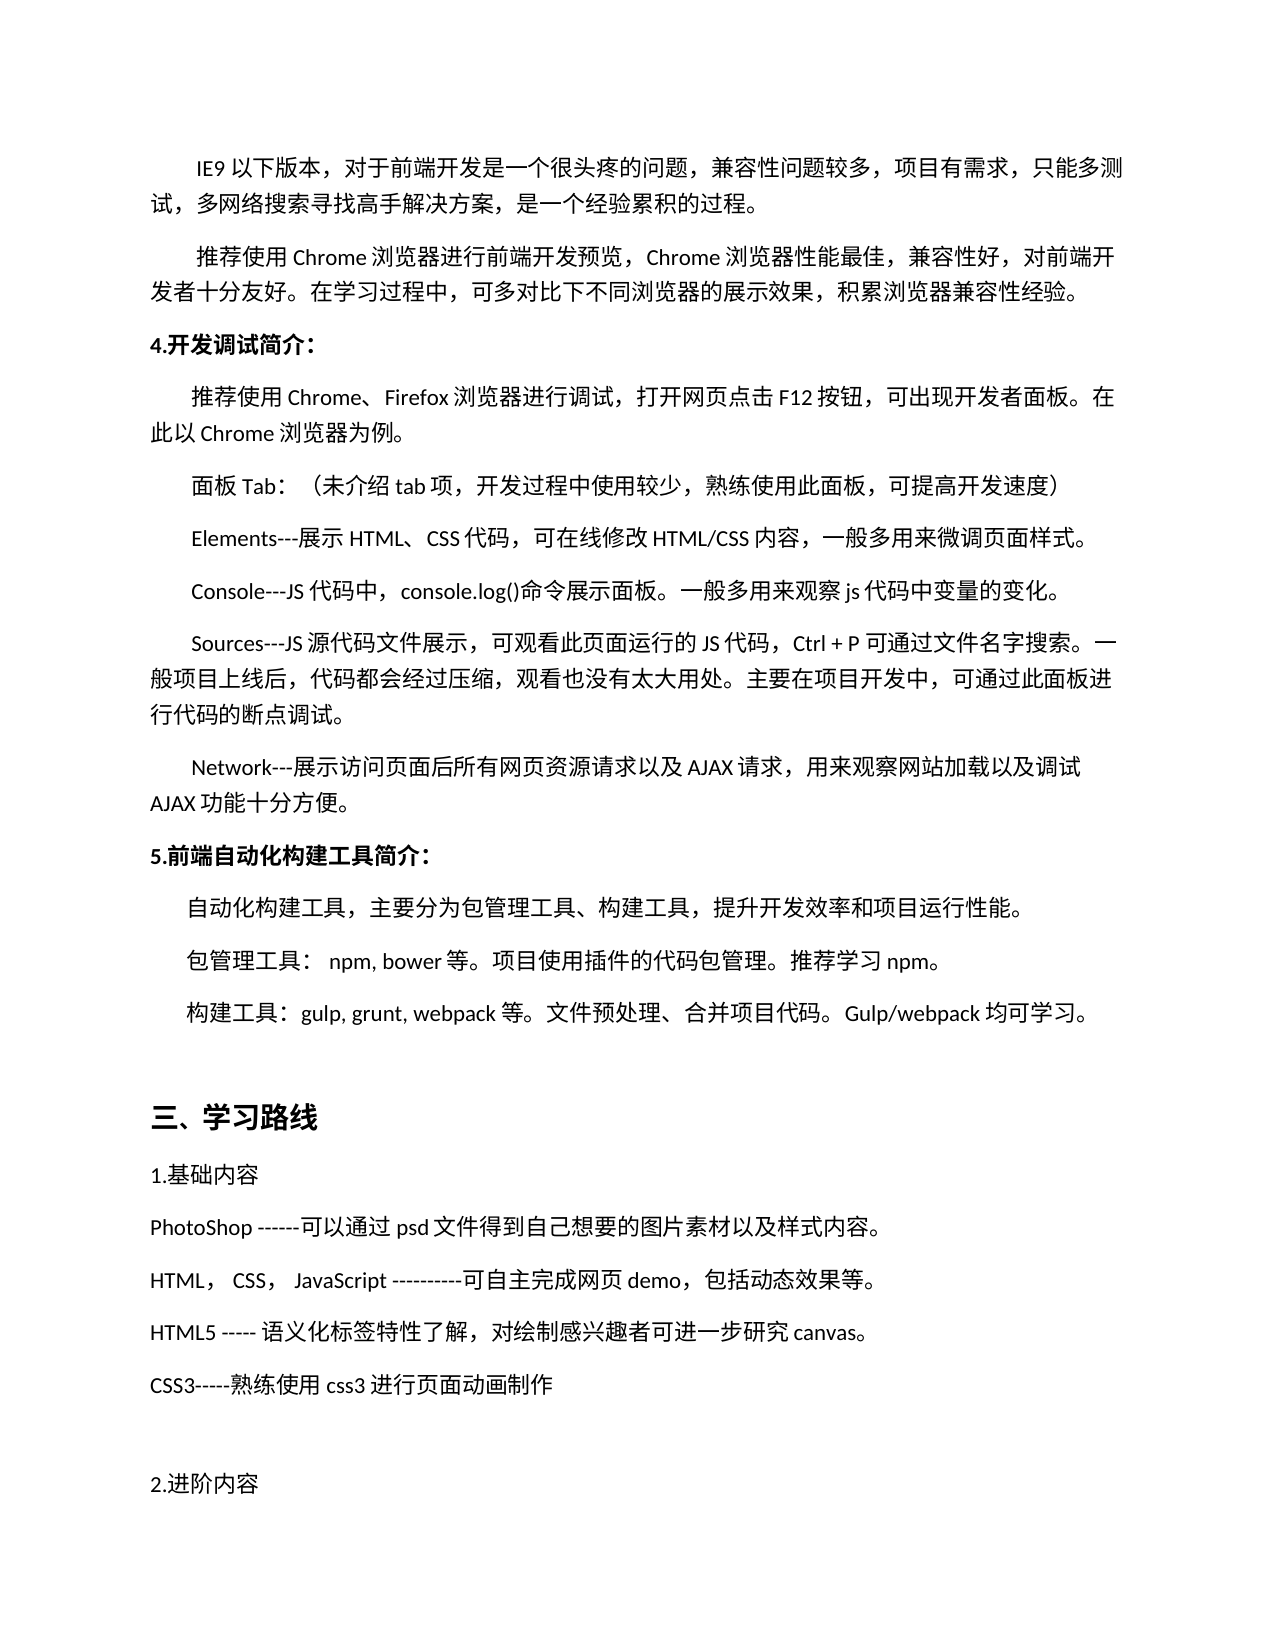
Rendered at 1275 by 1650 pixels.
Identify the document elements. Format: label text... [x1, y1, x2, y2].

text HTML， CSS， JavaScript ----------可自主完成网页demo，包括动态效果等。 [150, 1262, 1125, 1295]
text HTML5 ----- 语义化标签特性了解，对绘制感兴趣者可进一步研究canvas。 [150, 1314, 1125, 1347]
text Network---展示访问页面后所有网页资源请求以及AJAX请求，用来观察网站加载以及调试AJAX功能十分方便。 [150, 749, 1125, 818]
text 4.开发调试简介： [150, 327, 1125, 360]
text PhotoShop ------可以通过psd文件得到自己想要的图片素材以及样式内容。 [150, 1209, 1125, 1242]
text 5.前端自动化构建工具简介： [150, 837, 1125, 871]
text 三、学习路线 [150, 1094, 1125, 1137]
text 自动化构建工具，主要分为包管理工具、构建工具，提升开发效率和项目运行性能。 [150, 890, 1125, 923]
text 1.基础内容 [150, 1157, 1125, 1190]
text Sources---JS源代码文件展示，可观看此页面运行的JS代码，Ctrl + P 可通过文件名字搜索。一般项目上线后，代码都会经过压缩，观看也没有太大用处。主要在项目开发中，可通过此面板进行代码的断点调试。 [150, 625, 1125, 730]
text 包管理工具： npm, bower等。项目使用插件的代码包管理。推荐学习npm。 [150, 942, 1125, 976]
text CSS3-----熟练使用css3进行页面动画制作 [150, 1367, 1125, 1400]
text 构建工具：gulp, grunt, webpack等。文件预处理、合并项目代码。Gulp/webpack均可学习。 [150, 995, 1125, 1028]
text 2.进阶内容 [150, 1466, 1125, 1499]
text Elements---展示HTML、CSS代码，可在线修改HTML/CSS内容，一般多用来微调页面样式。 [150, 520, 1125, 553]
text 面板Tab：（未介绍tab项，开发过程中使用较少，熟练使用此面板，可提高开发速度） [150, 467, 1125, 501]
text 推荐使用Chrome、Firefox浏览器进行调试，打开网页点击F12按钮，可出现开发者面板。在此以Chrome浏览器为例。 [150, 379, 1125, 448]
text IE9以下版本，对于前端开发是一个很头疼的问题，兼容性问题较多，项目有需求，只能多测试，多网络搜索寻找高手解决方案，是一个经验累积的过程。 [150, 150, 1125, 219]
text 推荐使用Chrome浏览器进行前端开发预览，Chrome浏览器性能最佳，兼容性好，对前端开发者十分友好。在学习过程中，可多对比下不同浏览器的展示效果，积累浏览器兼容性经验。 [150, 238, 1125, 307]
text Console---JS代码中，console.log()命令展示面板。一般多用来观察js代码中变量的变化。 [150, 572, 1125, 606]
